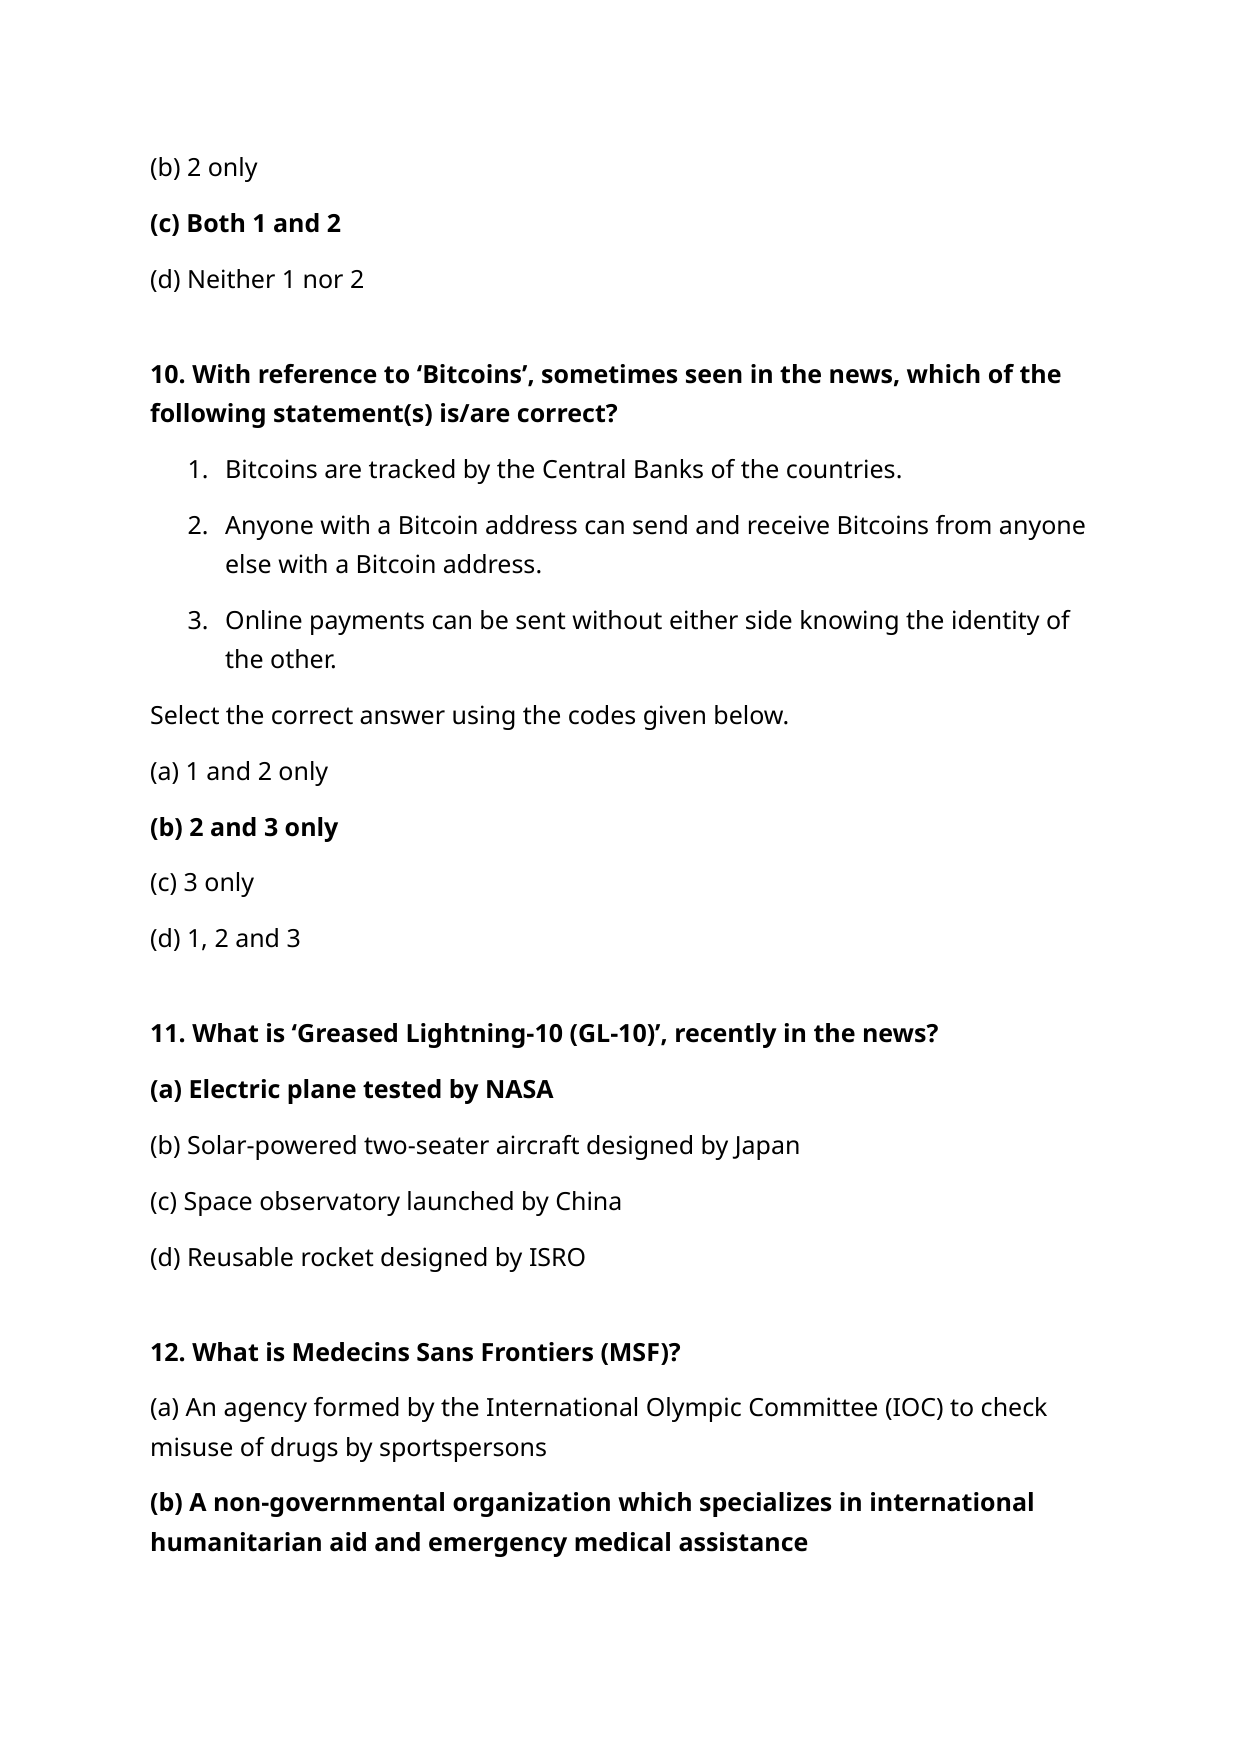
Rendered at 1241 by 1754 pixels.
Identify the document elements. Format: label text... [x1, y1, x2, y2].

list Online payments can be sent without either side knowing the identity of the other. [187, 602, 1090, 676]
text (b) A non-governmental organization which specializes in international humanitarian aid and emergency medical assistance [150, 1485, 1090, 1558]
text (a) Electric plane tested by NASA [150, 1072, 1090, 1106]
text (b) Solar-powered two-seater aircraft designed by Japan [150, 1127, 1090, 1162]
text 12. What is Medecins Sans Frontiers (MSF)? [150, 1295, 1090, 1368]
text (d) 1, 2 and 3 [150, 921, 1090, 955]
text 10. With reference to ‘Bitcoins’, sometimes seen in the news, which of the following statement(s) is/are correct? [150, 317, 1090, 430]
text (d) Reusable rocket designed by ISRO [150, 1239, 1090, 1273]
text (c) 3 only [150, 865, 1090, 899]
list Bitcoins are tracked by the Central Banks of the countries. [187, 452, 1090, 486]
text 11. What is ‘Greased Lightning-10 (GL-10)’, recently in the news? [150, 977, 1090, 1050]
text (b) 2 only [150, 150, 1090, 184]
text Select the correct answer using the codes given below. [150, 697, 1090, 732]
list Anyone with a Bitcoin address can send and receive Bitcoins from anyone else with a Bitcoin address. [187, 507, 1090, 581]
text (b) 2 and 3 only [150, 809, 1090, 843]
text (a) An agency formed by the International Olympic Committee (IOC) to check misuse of drugs by sportspersons [150, 1390, 1090, 1463]
text (d) Neither 1 nor 2 [150, 262, 1090, 296]
text (a) 1 and 2 only [150, 753, 1090, 787]
text (c) Space observatory launched by China [150, 1183, 1090, 1217]
text (c) Both 1 and 2 [150, 206, 1090, 240]
